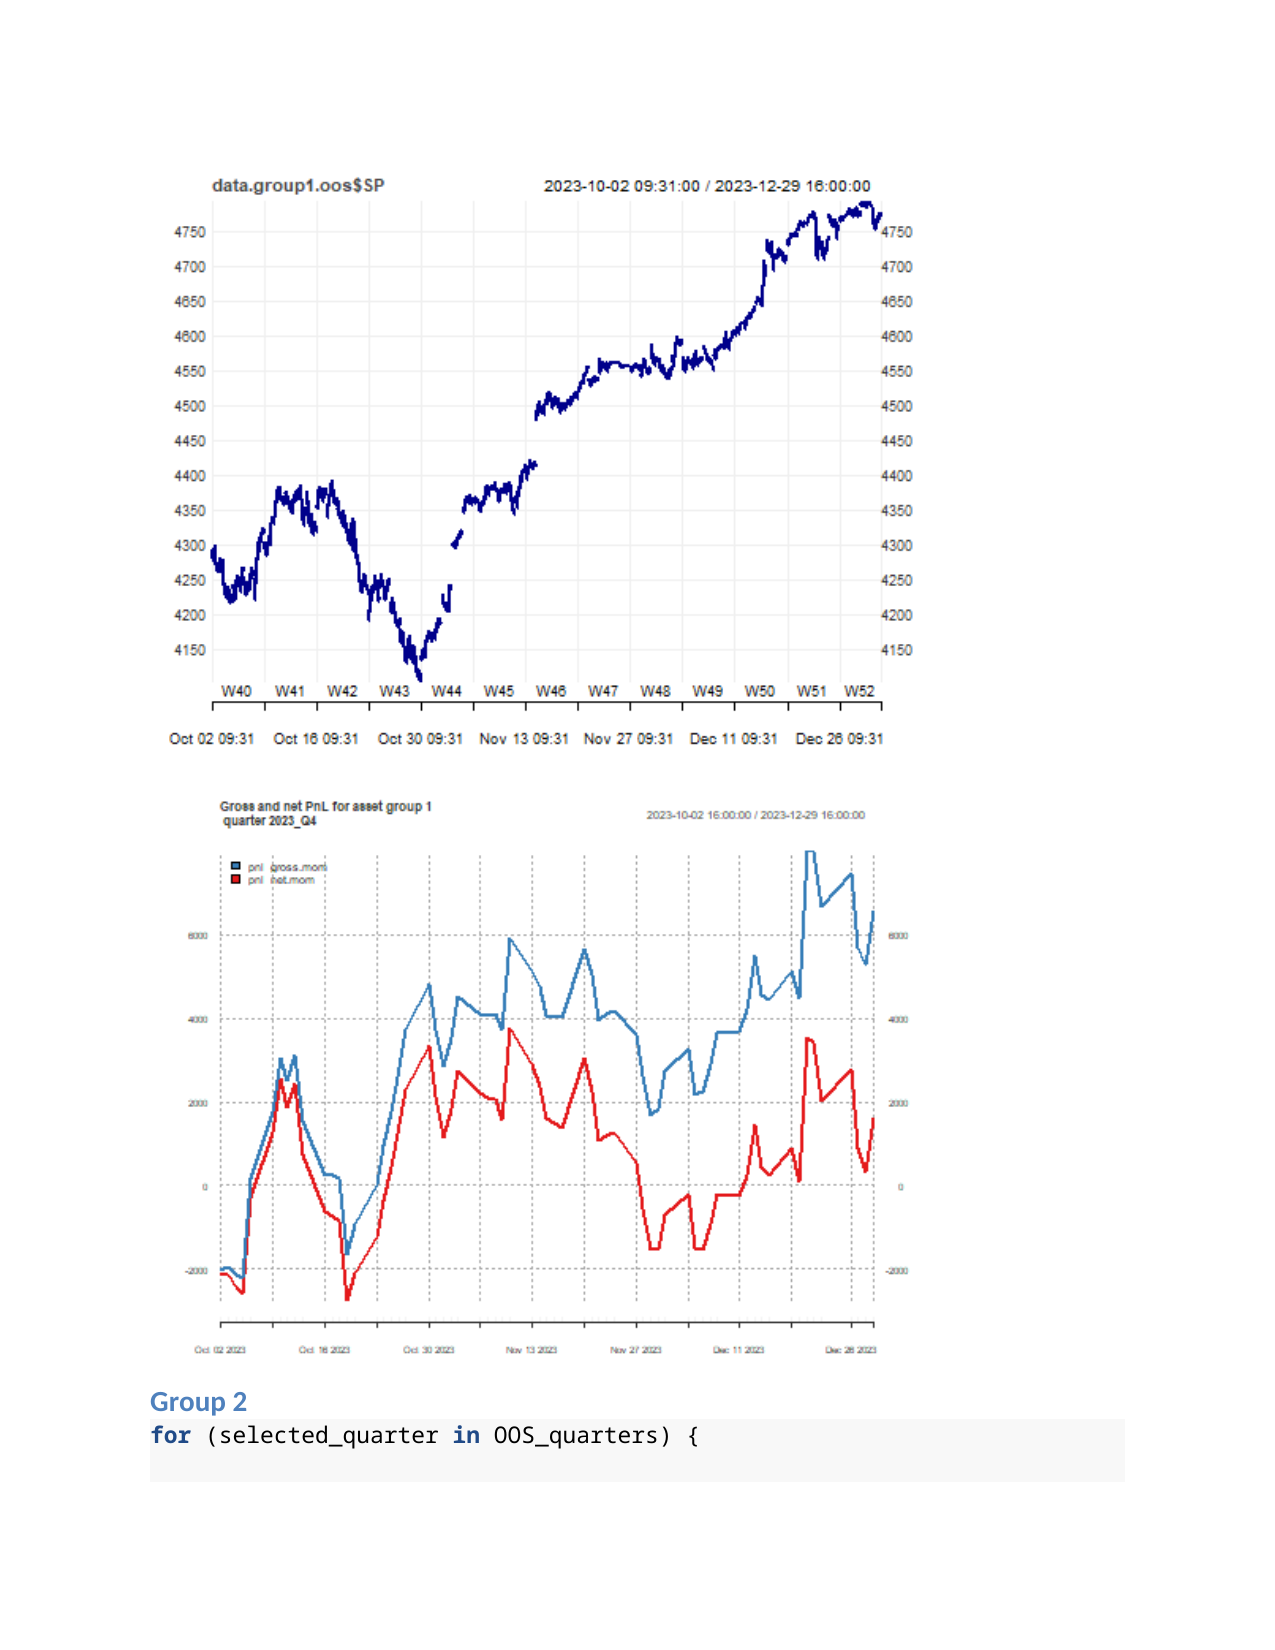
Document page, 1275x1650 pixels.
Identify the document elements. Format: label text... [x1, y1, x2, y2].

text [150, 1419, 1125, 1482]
picture [168, 150, 927, 1363]
subtitle Group 2 [150, 1383, 1125, 1419]
